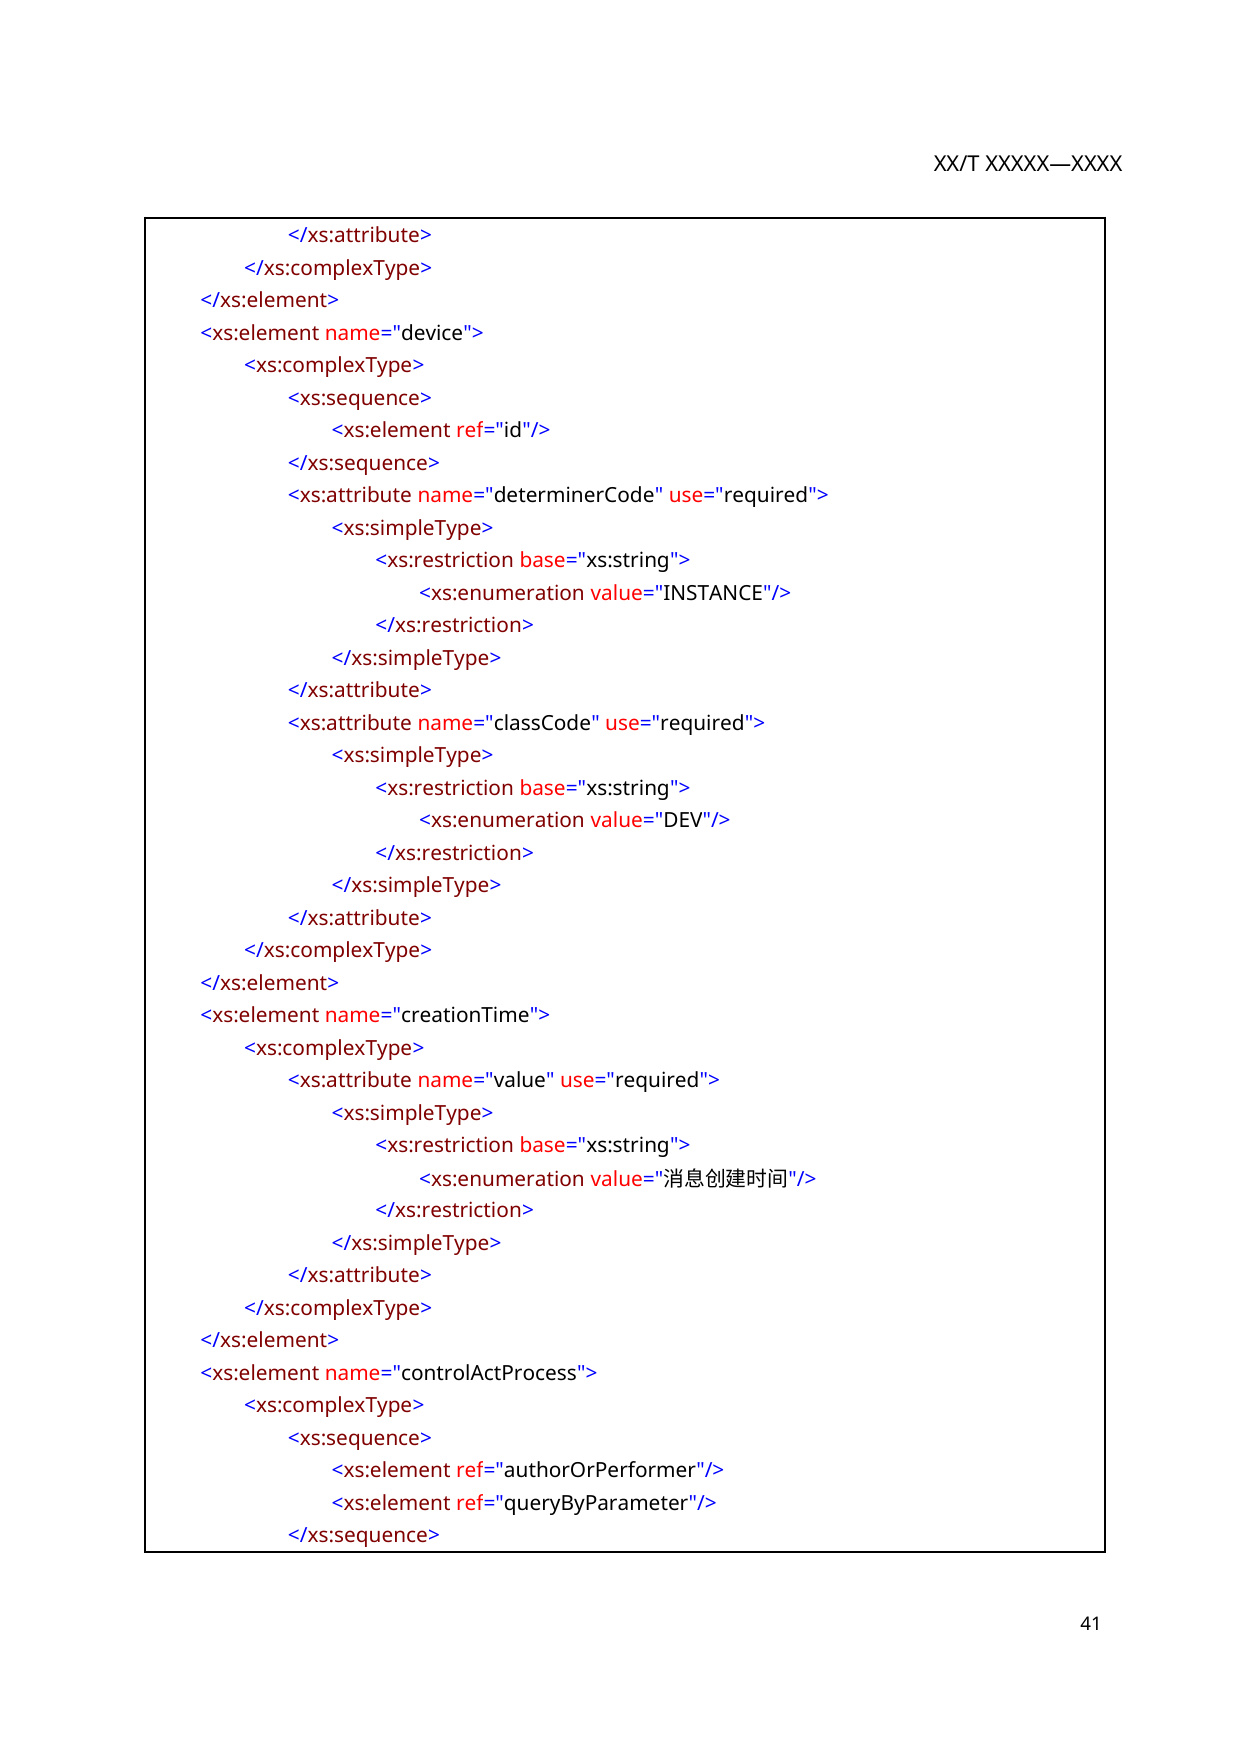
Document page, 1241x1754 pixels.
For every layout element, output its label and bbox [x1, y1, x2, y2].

table_header [146, 219, 1104, 1551]
